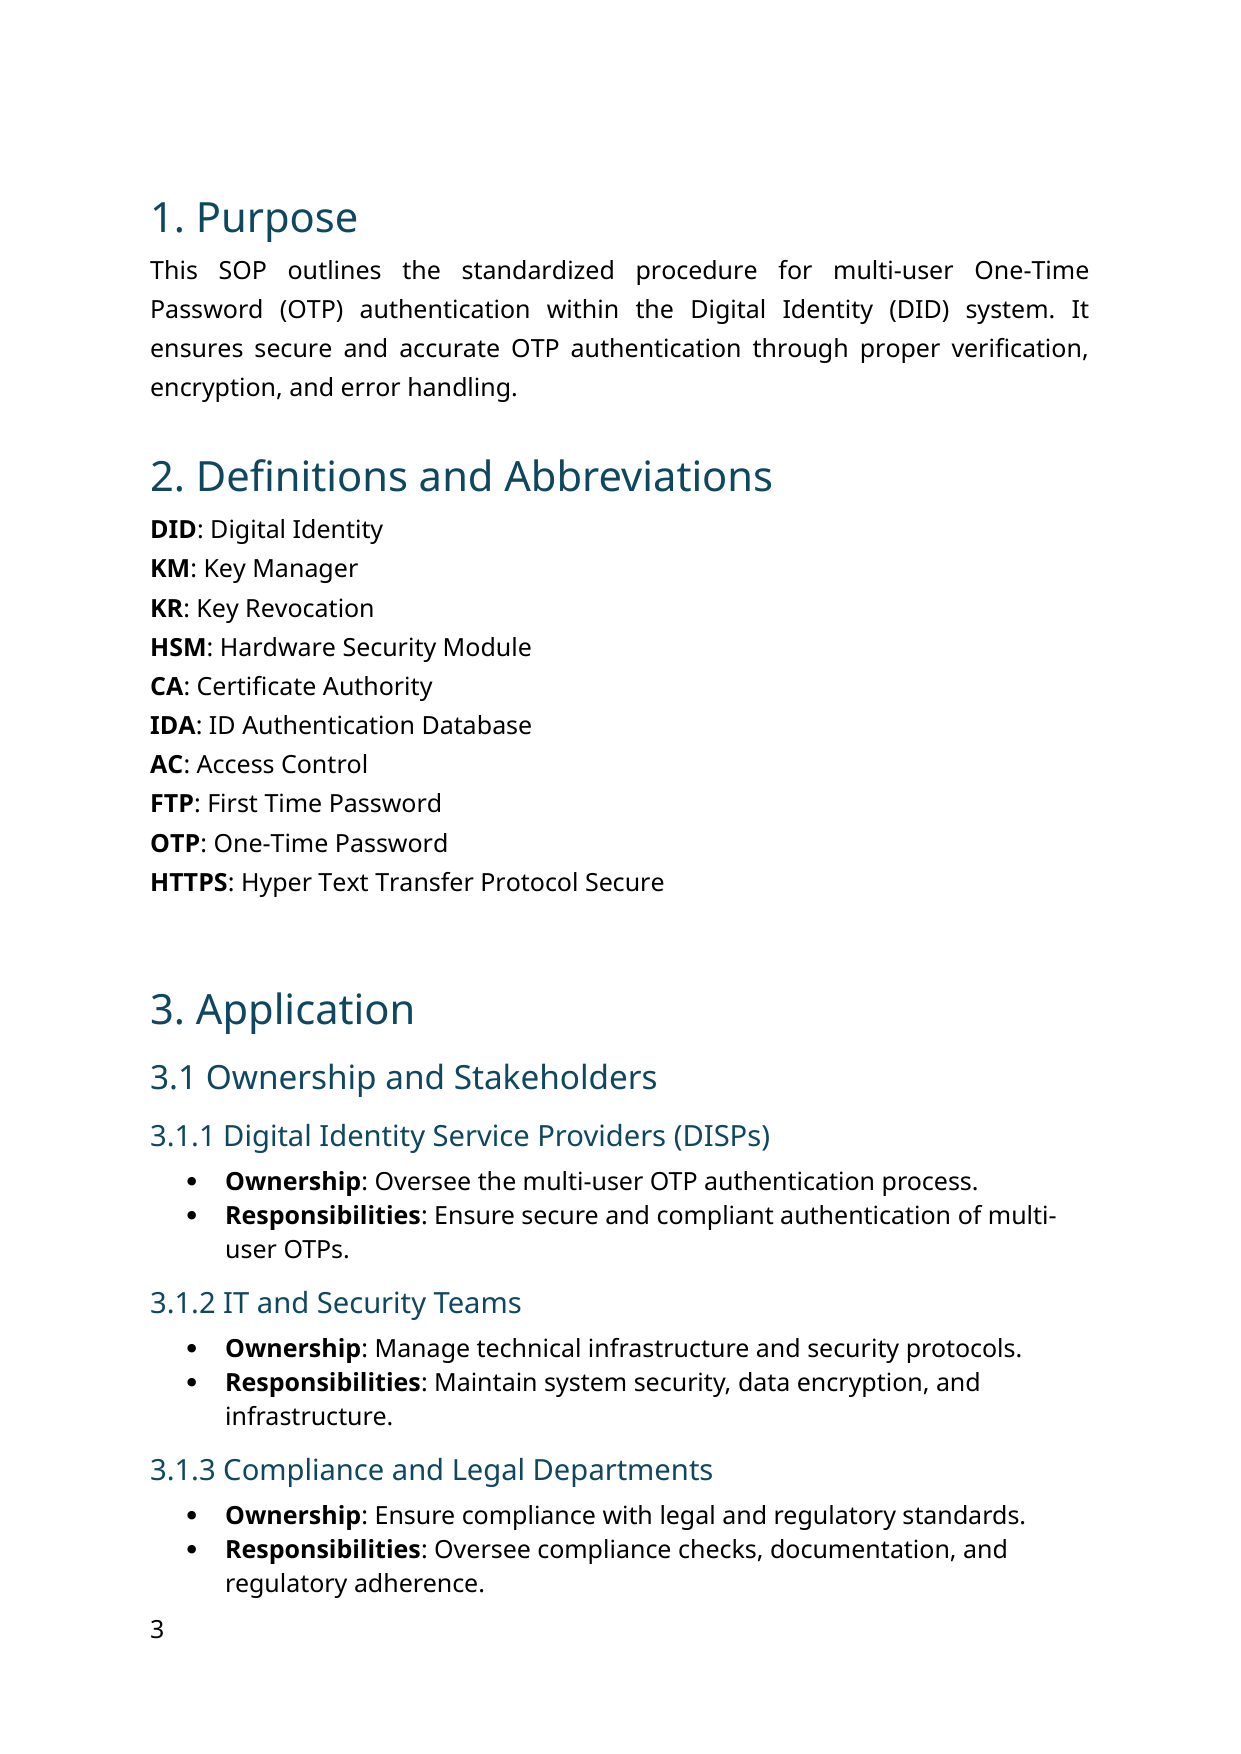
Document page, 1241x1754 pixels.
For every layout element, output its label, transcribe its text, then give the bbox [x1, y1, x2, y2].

text FTP: First Time Password [150, 786, 1090, 820]
subtitle 2. Definitions and Abbreviations [150, 447, 1090, 503]
subtitle 3. Application [150, 980, 1090, 1037]
subtitle 3.1.2 IT and Security Teams [150, 1283, 1090, 1322]
text KM: Key Manager [150, 551, 1090, 585]
list Responsibilities: Ensure secure and compliant authentication of multi-user OTPs. [187, 1198, 1090, 1266]
subtitle 3.1.1 Digital Identity Service Providers (DISPs) [150, 1116, 1090, 1155]
subtitle 1. Purpose [150, 187, 1090, 244]
text KR: Key Revocation [150, 590, 1090, 624]
subtitle 3.1 Ownership and Stakeholders [150, 1054, 1090, 1099]
text HTTPS: Hyper Text Transfer Protocol Secure [150, 864, 1090, 898]
text DID: Digital Identity [150, 512, 1090, 546]
list Ownership: Oversee the multi-user OTP authentication process. [187, 1164, 1090, 1198]
text AC: Access Control [150, 747, 1090, 781]
list Responsibilities: Maintain system security, data encryption, and infrastructure. [187, 1365, 1090, 1433]
list Ownership: Ensure compliance with legal and regulatory standards. [187, 1497, 1090, 1532]
text IDA: ID Authentication Database [150, 708, 1090, 742]
text This SOP outlines the standardized procedure for multi-user One-Time Password (OTP) authentication within the Digital Identity (DID) system. It ensures secure and accurate OTP authentication through proper verification, encryption, and error handling. [150, 253, 1090, 404]
subtitle 3.1.3 Compliance and Legal Departments [150, 1449, 1090, 1489]
text CA: Certificate Authority [150, 668, 1090, 703]
text OTP: One-Time Password [150, 825, 1090, 859]
list Ownership: Manage technical infrastructure and security protocols. [187, 1331, 1090, 1365]
text HSM: Hardware Security Module [150, 629, 1090, 663]
list Responsibilities: Oversee compliance checks, documentation, and regulatory adherence. [187, 1532, 1090, 1600]
